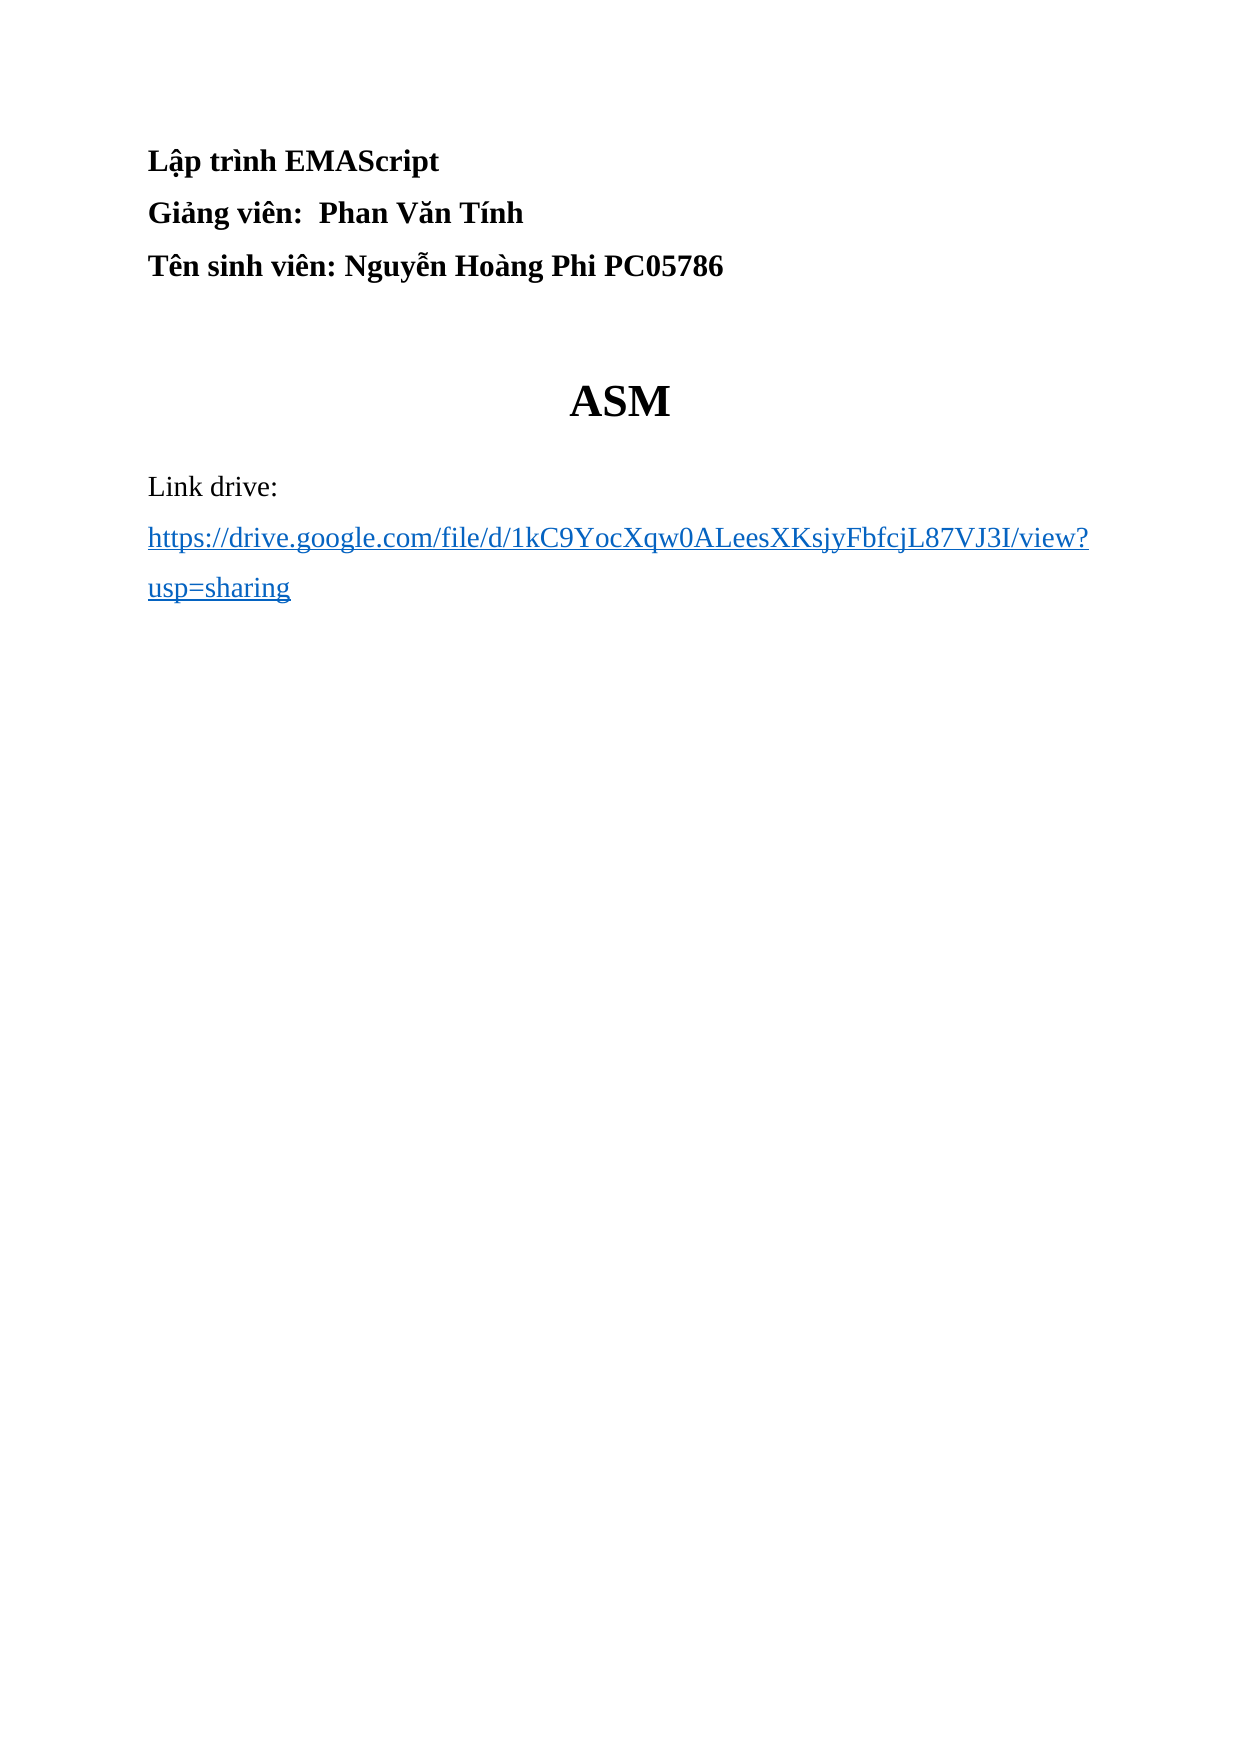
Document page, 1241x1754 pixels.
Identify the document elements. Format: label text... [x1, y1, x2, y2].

text Link drive: https://drive.google.com/file/d/1kC9YocXqw0ALeesXKsjyFbfcjL87VJ3I/view?usp=sharing [148, 469, 1092, 603]
text ASM [148, 374, 1092, 426]
text Giảng viên: Phan Văn Tính [148, 194, 1092, 230]
text Tên sinh viên: Nguyễn Hoàng Phi PC05786 [148, 247, 1092, 283]
text Lập trình EMAScript [148, 142, 1092, 178]
